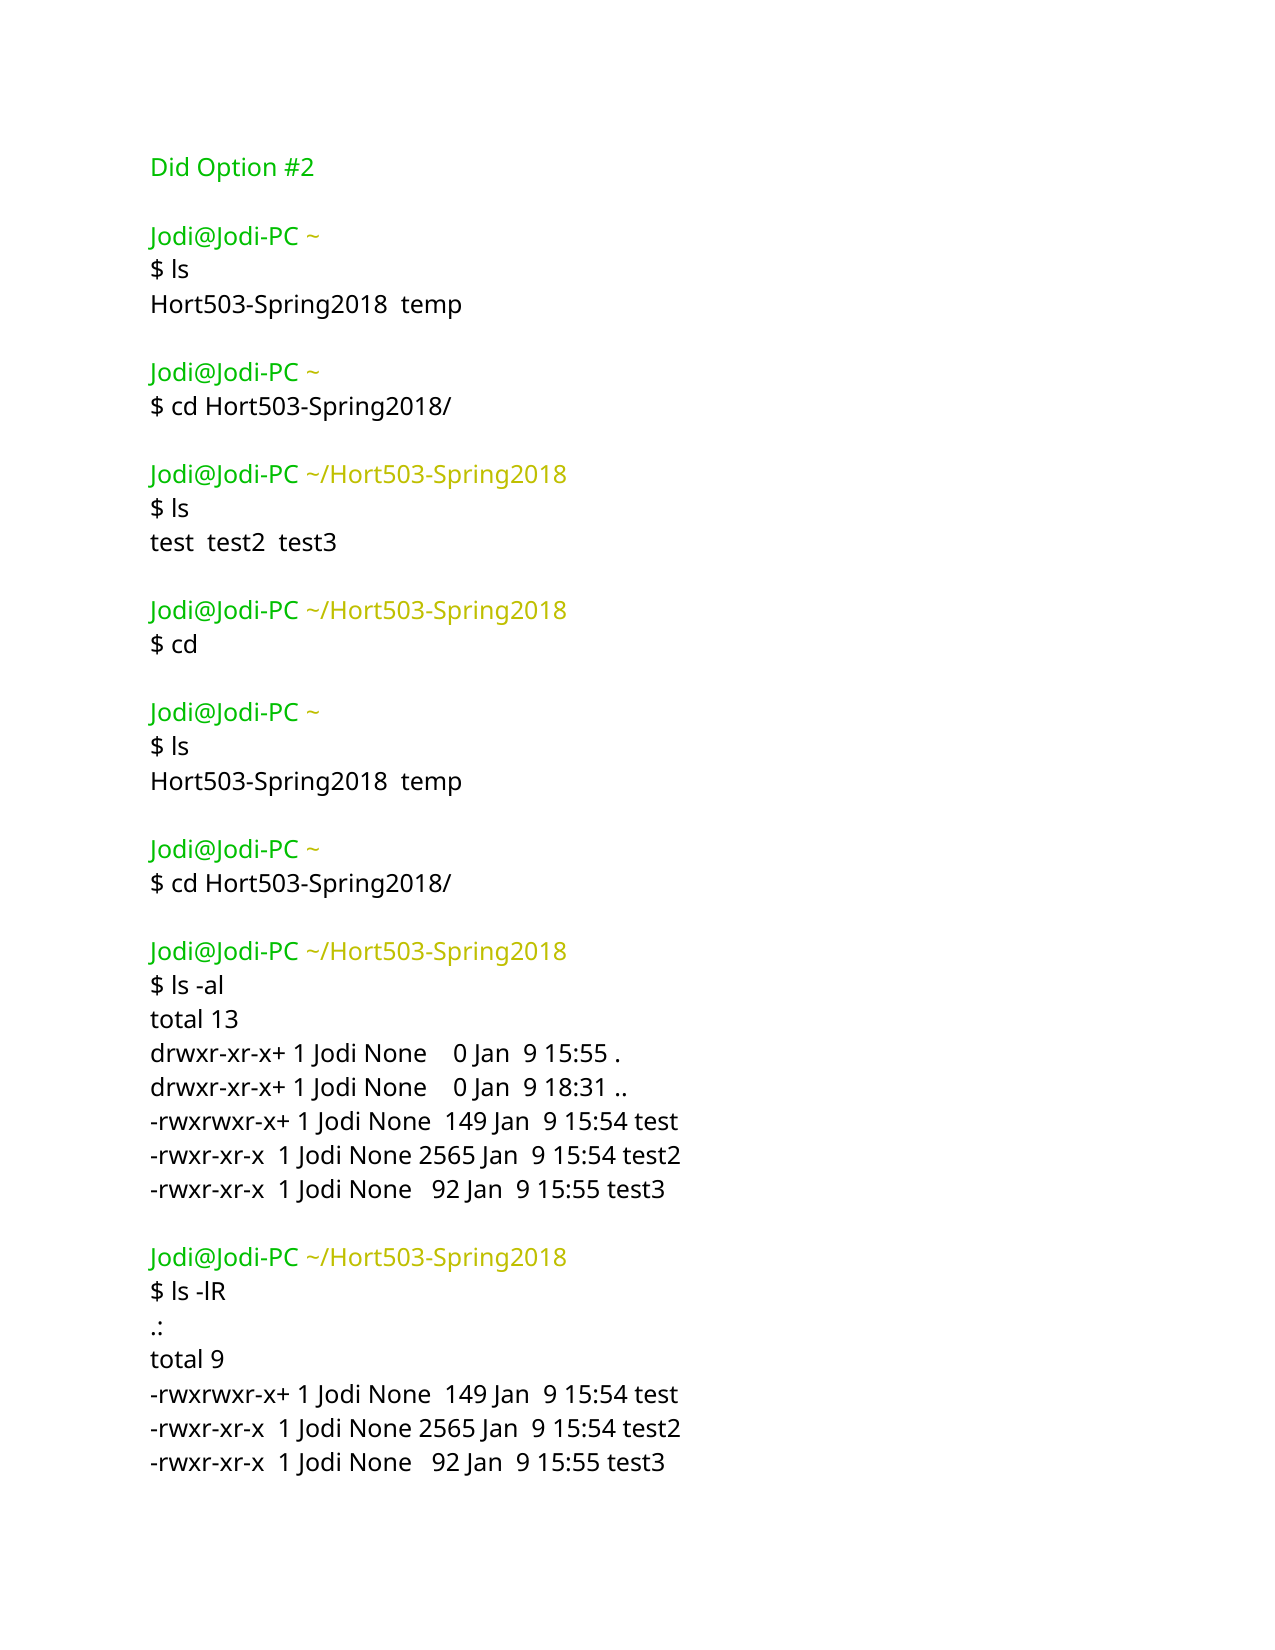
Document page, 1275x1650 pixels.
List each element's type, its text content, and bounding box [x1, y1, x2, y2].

text $ ls -al [150, 967, 1125, 1002]
text $ cd Hort503-Spring2018/ [150, 865, 1125, 899]
text Jodi@Jodi-PC ~/Hort503-Spring2018 [150, 457, 1125, 491]
text $ ls -lR [150, 1274, 1125, 1308]
text -rwxr-xr-x 1 Jodi None 92 Jan 9 15:55 test3 [150, 1172, 1125, 1206]
text $ cd [150, 627, 1125, 661]
text Jodi@Jodi-PC ~/Hort503-Spring2018 [150, 933, 1125, 967]
text drwxr-xr-x+ 1 Jodi None 0 Jan 9 15:55 . [150, 1036, 1125, 1070]
text -rwxrwxr-x+ 1 Jodi None 149 Jan 9 15:54 test [150, 1376, 1125, 1410]
text Did Option #2 [150, 150, 1125, 184]
text .: [150, 1308, 1125, 1342]
text -rwxr-xr-x 1 Jodi None 92 Jan 9 15:55 test3 [150, 1444, 1125, 1478]
text -rwxrwxr-x+ 1 Jodi None 149 Jan 9 15:54 test [150, 1104, 1125, 1138]
text Jodi@Jodi-PC ~ [150, 354, 1125, 388]
text $ ls [150, 729, 1125, 763]
text $ cd Hort503-Spring2018/ [150, 388, 1125, 422]
text Jodi@Jodi-PC ~/Hort503-Spring2018 [150, 593, 1125, 627]
text Hort503-Spring2018 temp [150, 286, 1125, 320]
text -rwxr-xr-x 1 Jodi None 2565 Jan 9 15:54 test2 [150, 1410, 1125, 1444]
text Jodi@Jodi-PC ~/Hort503-Spring2018 [150, 1240, 1125, 1274]
text Jodi@Jodi-PC ~ [150, 695, 1125, 729]
text Jodi@Jodi-PC ~ [150, 831, 1125, 865]
text drwxr-xr-x+ 1 Jodi None 0 Jan 9 18:31 .. [150, 1070, 1125, 1104]
text $ ls [150, 252, 1125, 286]
text Hort503-Spring2018 temp [150, 763, 1125, 797]
text Jodi@Jodi-PC ~ [150, 218, 1125, 252]
text total 13 [150, 1002, 1125, 1036]
text $ ls [150, 491, 1125, 525]
text total 9 [150, 1342, 1125, 1376]
text test test2 test3 [150, 525, 1125, 559]
text -rwxr-xr-x 1 Jodi None 2565 Jan 9 15:54 test2 [150, 1138, 1125, 1172]
